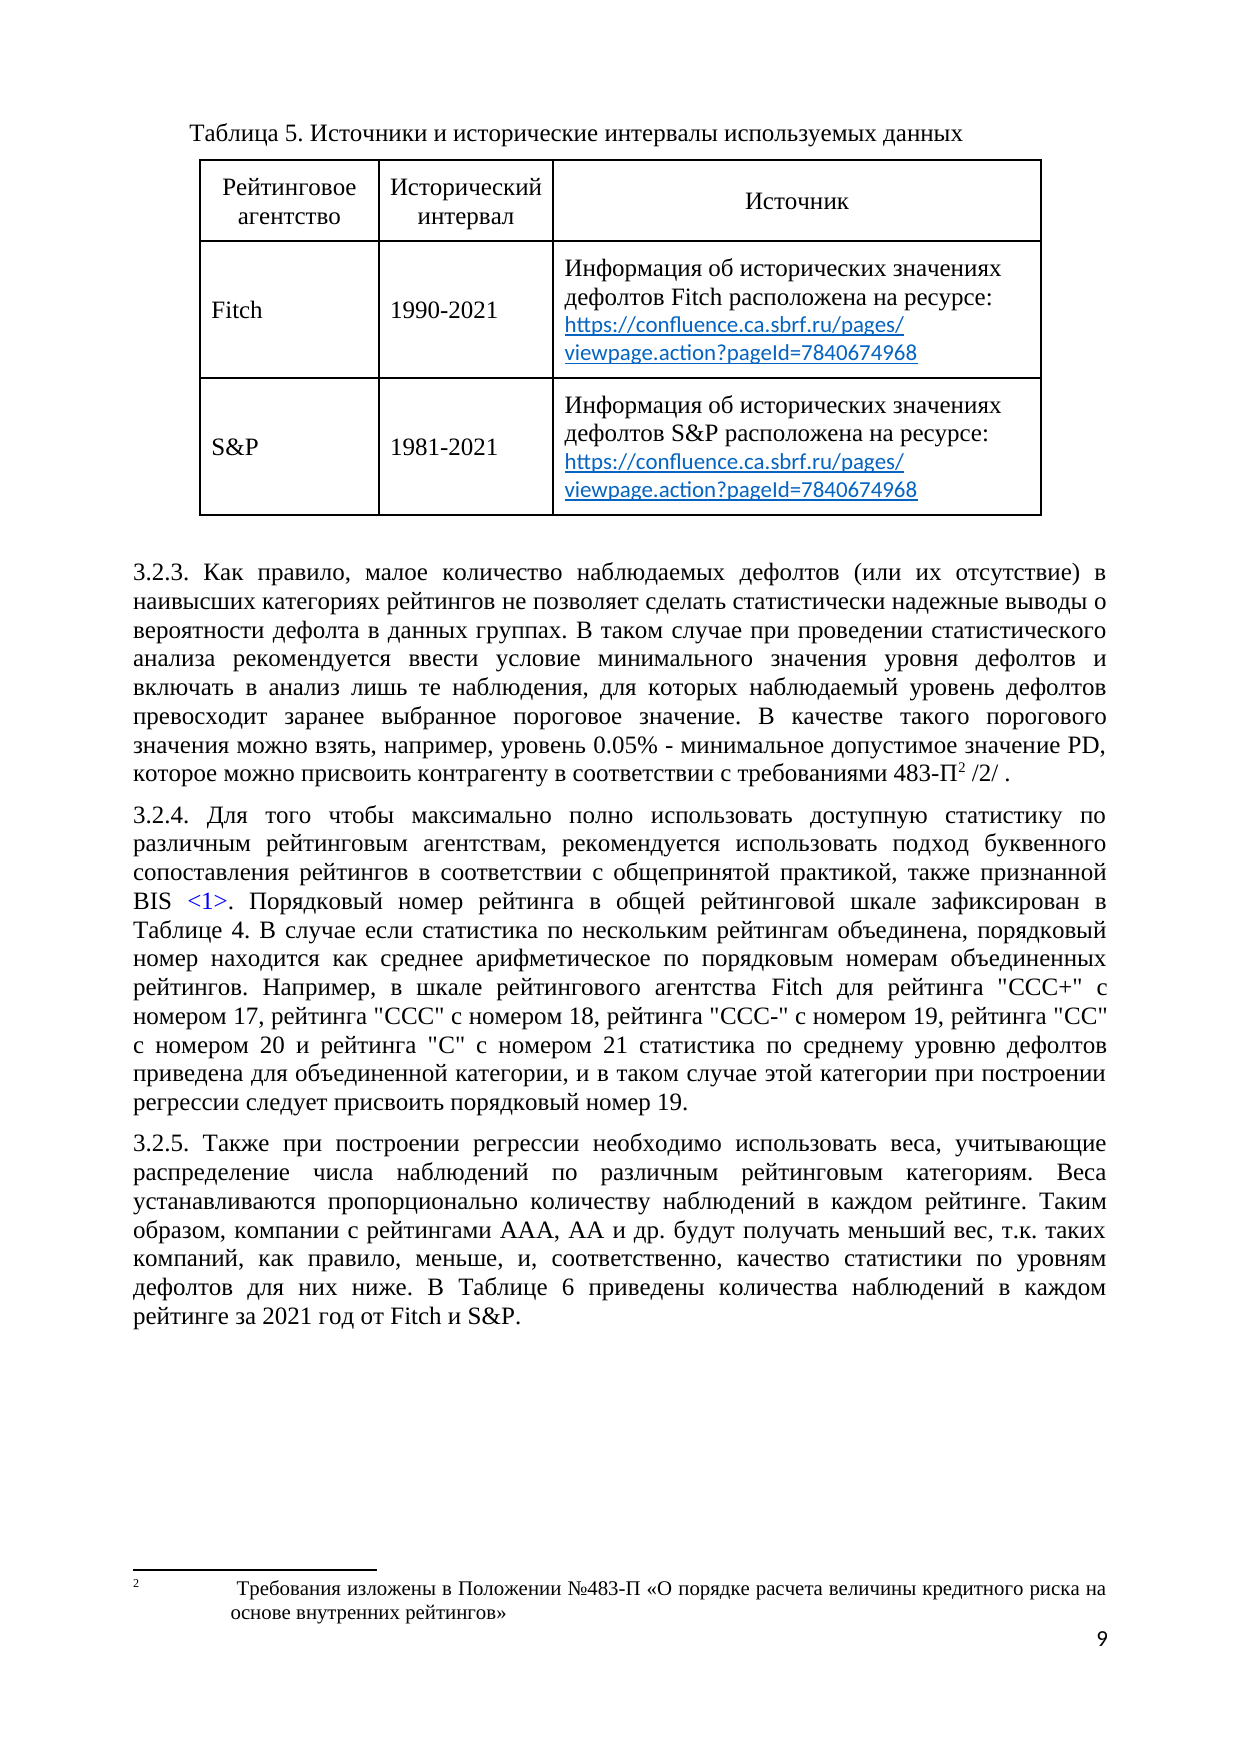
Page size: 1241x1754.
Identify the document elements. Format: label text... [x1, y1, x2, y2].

text 3.2.5. Также при построении регрессии необходимо использовать веса, учитывающие распределение числа наблюдений по различным рейтинговым категориям. Веса устанавливаются пропорционально количеству наблюдений в каждом рейтинге. Таким образом, компании с рейтингами AAA, AA и др. будут получать меньший вес, т.к. таких компаний, как правило, меньше, и, соответственно, качество статистики по уровням дефолтов для них ниже. В Таблице 6 приведены количества наблюдений в каждом рейтинге за 2021 год от Fitch и S&P. [133, 1128, 1107, 1330]
table_cell 1981-2021 [380, 379, 552, 514]
table_cell Информация об исторических значениях дефолтов Fitch расположена на ресурсе: https://confluence.ca.sbrf.ru/pages/viewpage.action?pageId=7840674968 [554, 242, 1040, 377]
table_header Рейтинговое агентство [201, 161, 378, 240]
table_header Источник [554, 161, 1040, 240]
table_cell 1990-2021 [380, 242, 552, 377]
table_cell S&P [201, 379, 378, 514]
text 3.2.3. Как правило, малое количество наблюдаемых дефолтов (или их отсутствие) в наивысших категориях рейтингов не позволяет сделать статистически надежные выводы о вероятности дефолта в данных группах. В таком случае при проведении статистического анализа рекомендуется ввести условие минимального значения уровня дефолтов и включать в анализ лишь те наблюдения, для которых наблюдаемый уровень дефолтов превосходит заранее выбранное пороговое значение. В качестве такого порогового значения можно взять, например, уровень 0.05% - минимальное допустимое значение PD, которое можно присвоить контрагенту в соответствии с требованиями 483-П /2/ . [133, 557, 1107, 787]
table_header Исторический интервал [380, 161, 552, 240]
text 3.2.4. Для того чтобы максимально полно использовать доступную статистику по различным рейтинговым агентствам, рекомендуется использовать подход буквенного сопоставления рейтингов в соответствии с общепринятой практикой, также признанной BIS <1>. Порядковый номер рейтинга в общей рейтинговой шкале зафиксирован в Таблице 4. В случае если статистика по нескольким рейтингам объединена, порядковый номер находится как среднее арифметическое по порядковым номерам объединенных рейтингов. Например, в шкале рейтингового агентства Fitch для рейтинга "CCC+" с номером 17, рейтинга "CCC" с номером 18, рейтинга "CCC-" с номером 19, рейтинга "CC" с номером 20 и рейтинга "C" с номером 21 статистика по среднему уровню дефолтов приведена для объединенной категории, и в таком случае этой категории при построении регрессии следует присвоить порядковый номер 19. [133, 800, 1107, 1116]
table_cell Информация об исторических значениях дефолтов S&P расположена на ресурсе: https://confluence.ca.sbrf.ru/pages/viewpage.action?pageId=7840674968 [554, 379, 1040, 514]
text Таблица 5. Источники и исторические интервалы используемых данных [133, 118, 1107, 147]
table_cell Fitch [201, 242, 378, 377]
